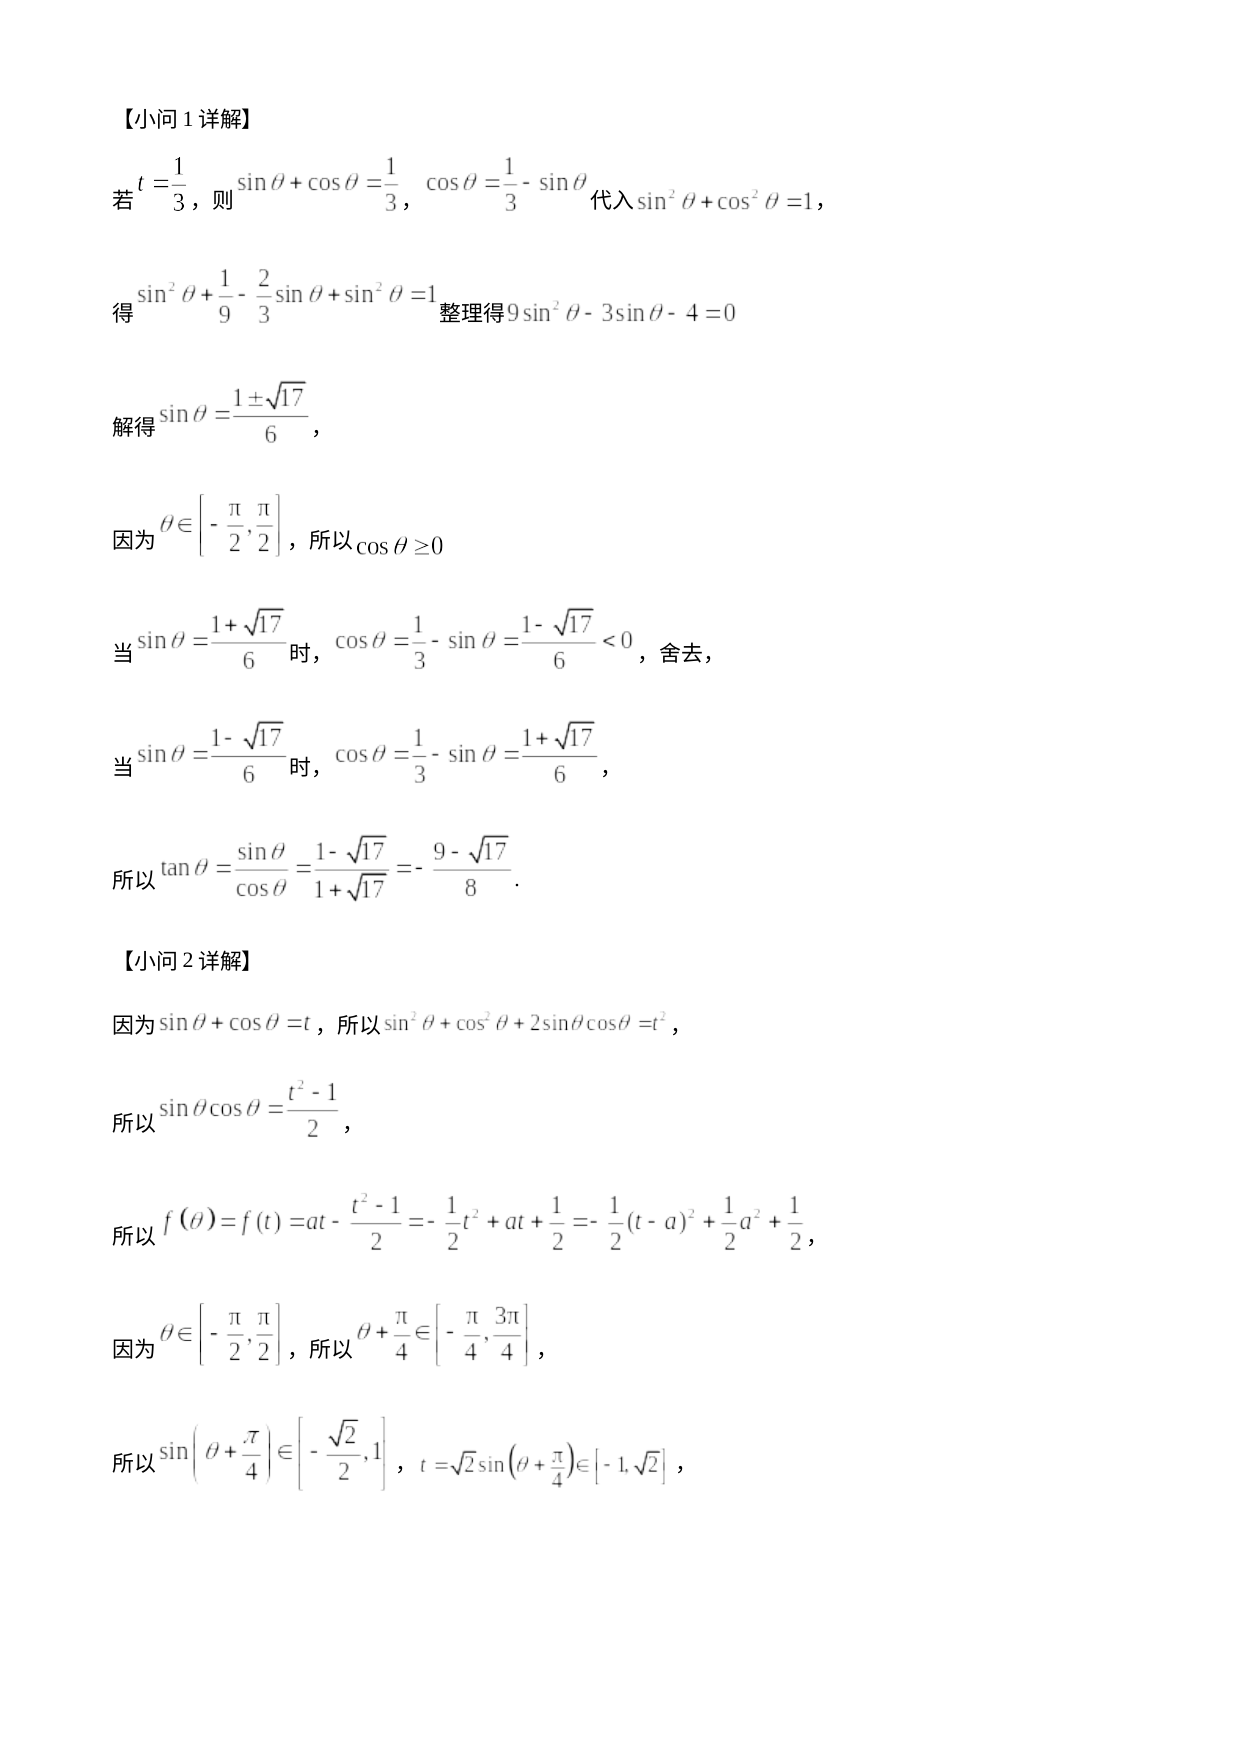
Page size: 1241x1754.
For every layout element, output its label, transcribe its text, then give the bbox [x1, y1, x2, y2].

text 解得， [112, 377, 1128, 474]
text 当时，， [112, 717, 1128, 814]
text 若，则，代入， [112, 150, 1128, 248]
text 【小问2详解】 [112, 943, 1128, 976]
text 因为，所以 [112, 490, 1128, 588]
text 所以， [112, 1186, 1128, 1283]
text 当时，，舍去， [112, 603, 1128, 701]
text 因为，所以， [112, 1299, 1128, 1397]
text 所以. [112, 830, 1128, 928]
text 【小问1详解】 [112, 102, 1128, 134]
text 所以，， [112, 1413, 1128, 1510]
text 所以， [112, 1073, 1128, 1170]
text 因为，所以， [112, 992, 1128, 1057]
text 得整理得 [112, 263, 1128, 361]
